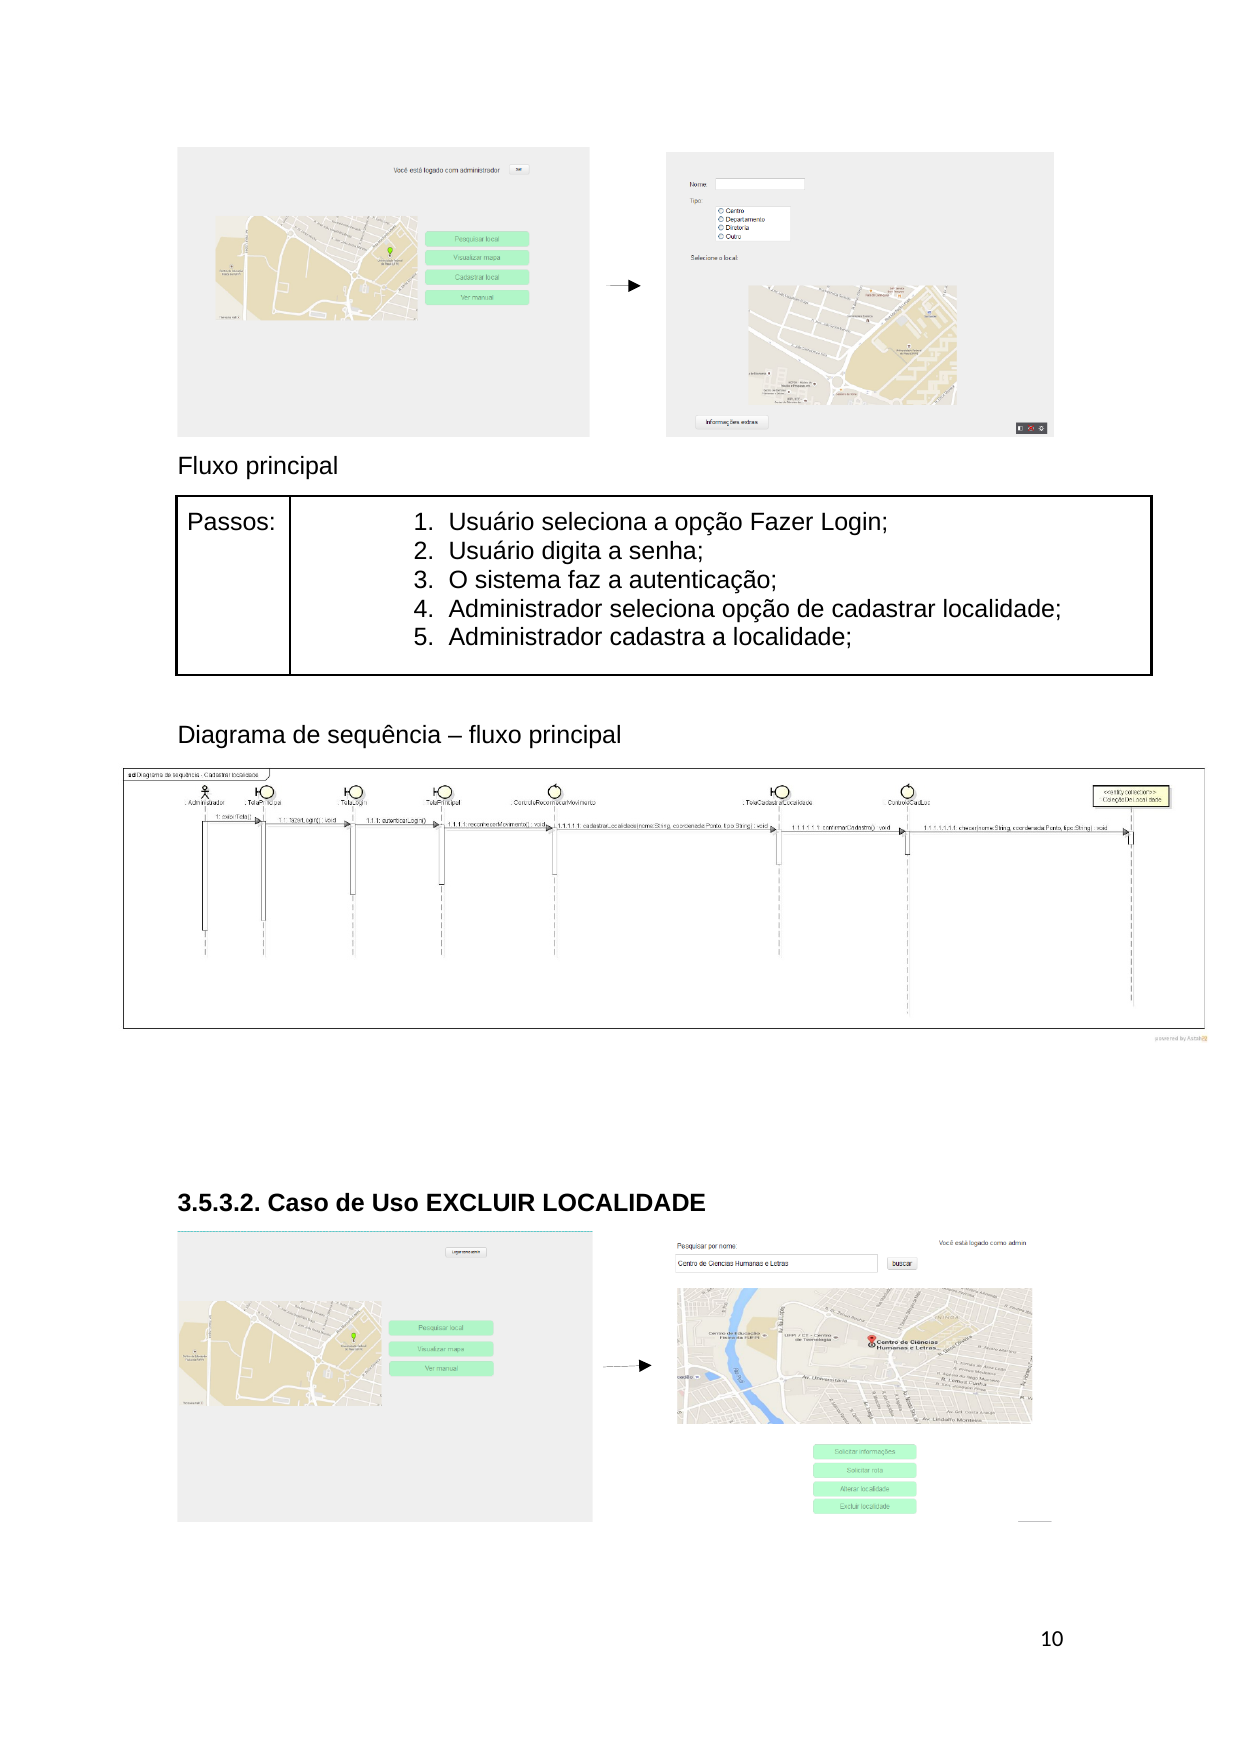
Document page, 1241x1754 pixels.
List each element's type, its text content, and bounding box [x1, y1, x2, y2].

picture [177, 147, 590, 437]
picture [118, 763, 1209, 1043]
picture [666, 152, 1054, 437]
text Fluxo principal [177, 451, 1063, 480]
text Diagrama de sequência – fluxo principal [177, 719, 1063, 748]
picture [177, 1231, 593, 1522]
table_header Passos: [178, 497, 289, 674]
table_header Usuário seleciona a opção Fazer Login; Usuário digita a senha; O sistema faz a autenticação; Administrador seleciona opção de cadastrar localidade; Administrador cadastra a localidade; [291, 497, 1150, 674]
text 3.5.3.2. Caso de Uso EXCLUIR LOCALIDADE [177, 1188, 1063, 1217]
picture [648, 1232, 1058, 1522]
